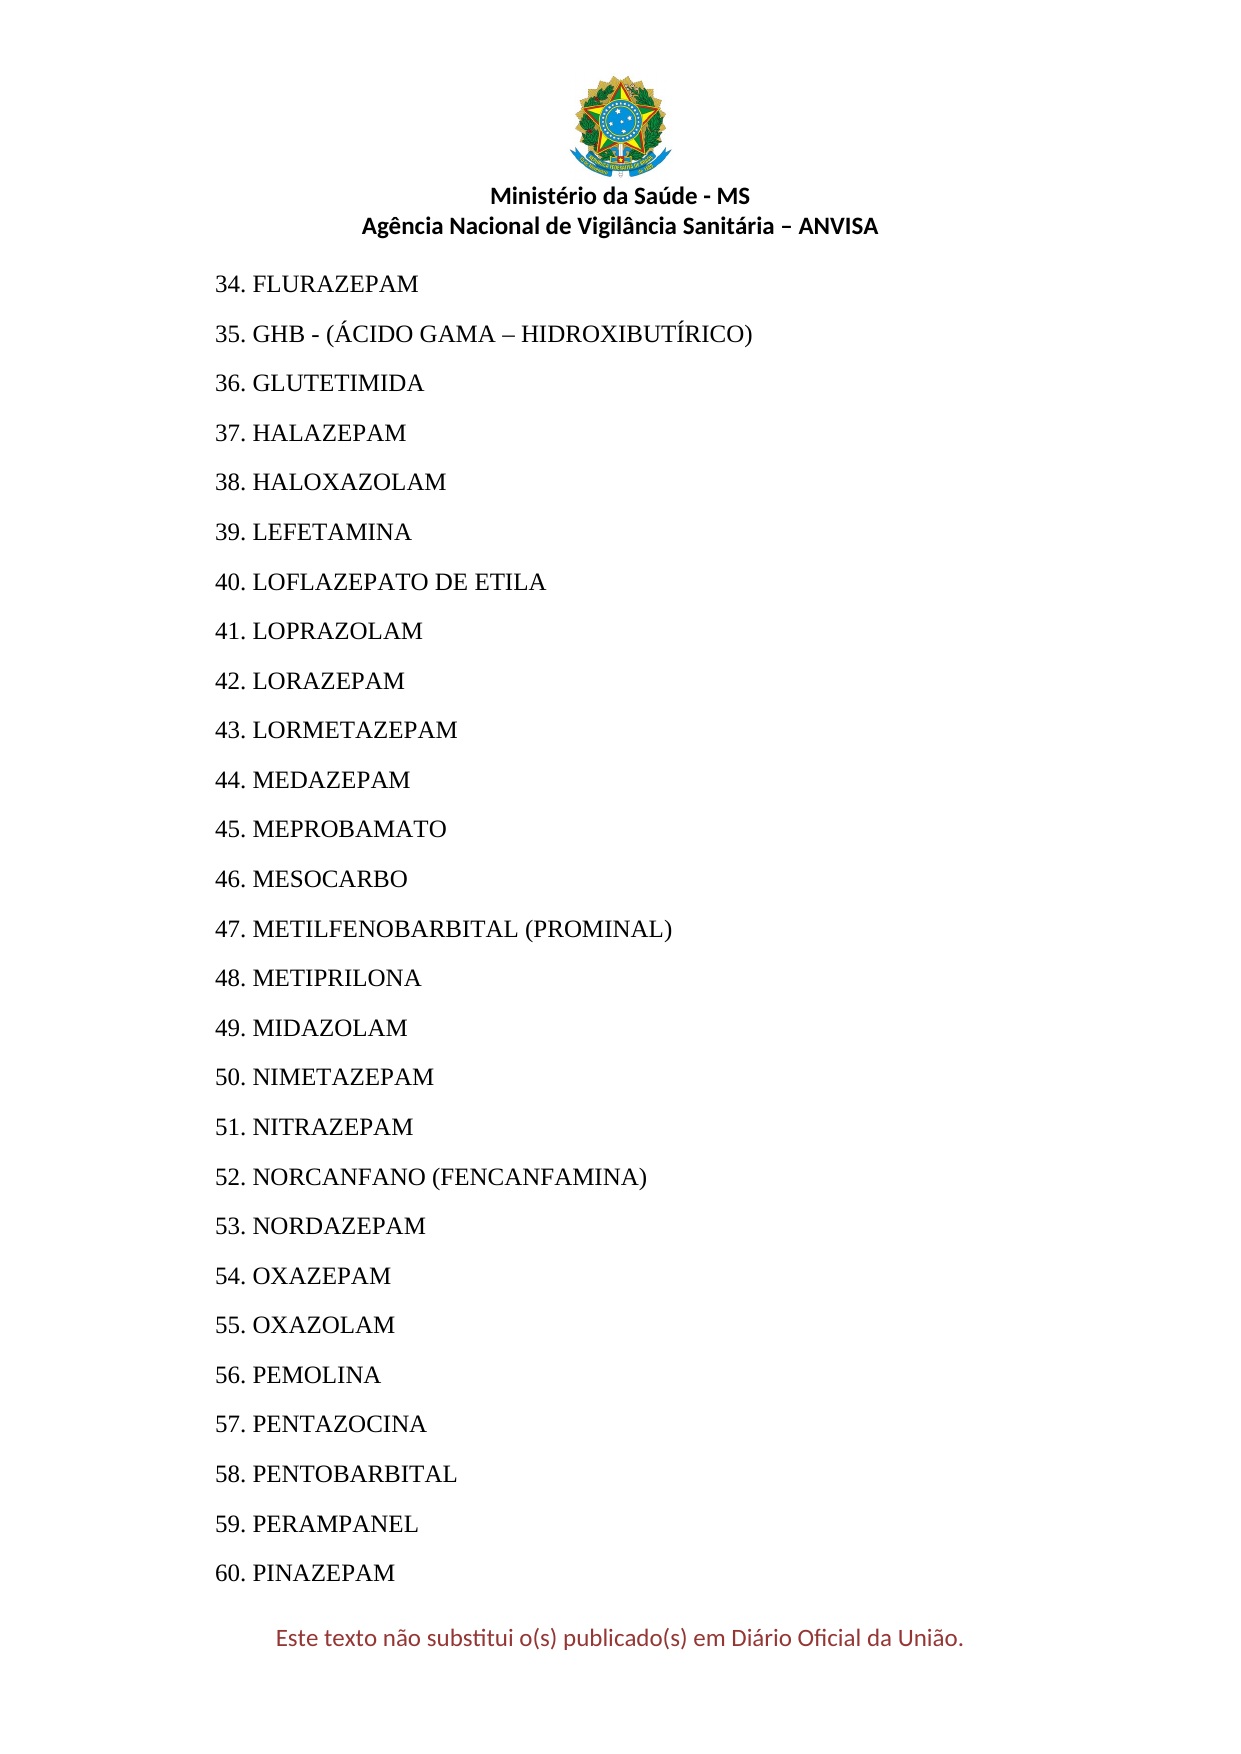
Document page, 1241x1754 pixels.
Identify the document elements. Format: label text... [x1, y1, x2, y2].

list MEPROBAMATO [215, 814, 1063, 843]
list PERAMPANEL [215, 1509, 1063, 1537]
list MIDAZOLAM [215, 1013, 1063, 1042]
list METILFENOBARBITAL (PROMINAL) [215, 914, 1063, 942]
list METIPRILONA [215, 963, 1063, 992]
list HALOXAZOLAM [215, 467, 1063, 496]
list LOFLAZEPATO DE ETILA [215, 567, 1063, 595]
list PENTAZOCINA [215, 1409, 1063, 1438]
list NORDAZEPAM [215, 1211, 1063, 1240]
list OXAZOLAM [215, 1310, 1063, 1339]
list LORMETAZEPAM [215, 715, 1063, 744]
list LEFETAMINA [215, 517, 1063, 546]
list NORCANFANO (FENCANFAMINA) [215, 1162, 1063, 1190]
list NITRAZEPAM [215, 1112, 1063, 1141]
list MEDAZEPAM [215, 765, 1063, 794]
list NIMETAZEPAM [215, 1062, 1063, 1091]
list MESOCARBO [215, 864, 1063, 893]
list GHB - (ÁCIDO GAMA – HIDROXIBUTÍRICO) [215, 319, 1063, 347]
list HALAZEPAM [215, 418, 1063, 447]
list PINAZEPAM [215, 1558, 1063, 1587]
list LOPRAZOLAM [215, 616, 1063, 645]
list FLURAZEPAM [215, 269, 1063, 298]
list PEMOLINA [215, 1360, 1063, 1389]
picture [566, 73, 674, 180]
list GLUTETIMIDA [215, 368, 1063, 397]
list PENTOBARBITAL [215, 1459, 1063, 1488]
list OXAZEPAM [215, 1261, 1063, 1289]
list LORAZEPAM [215, 666, 1063, 694]
